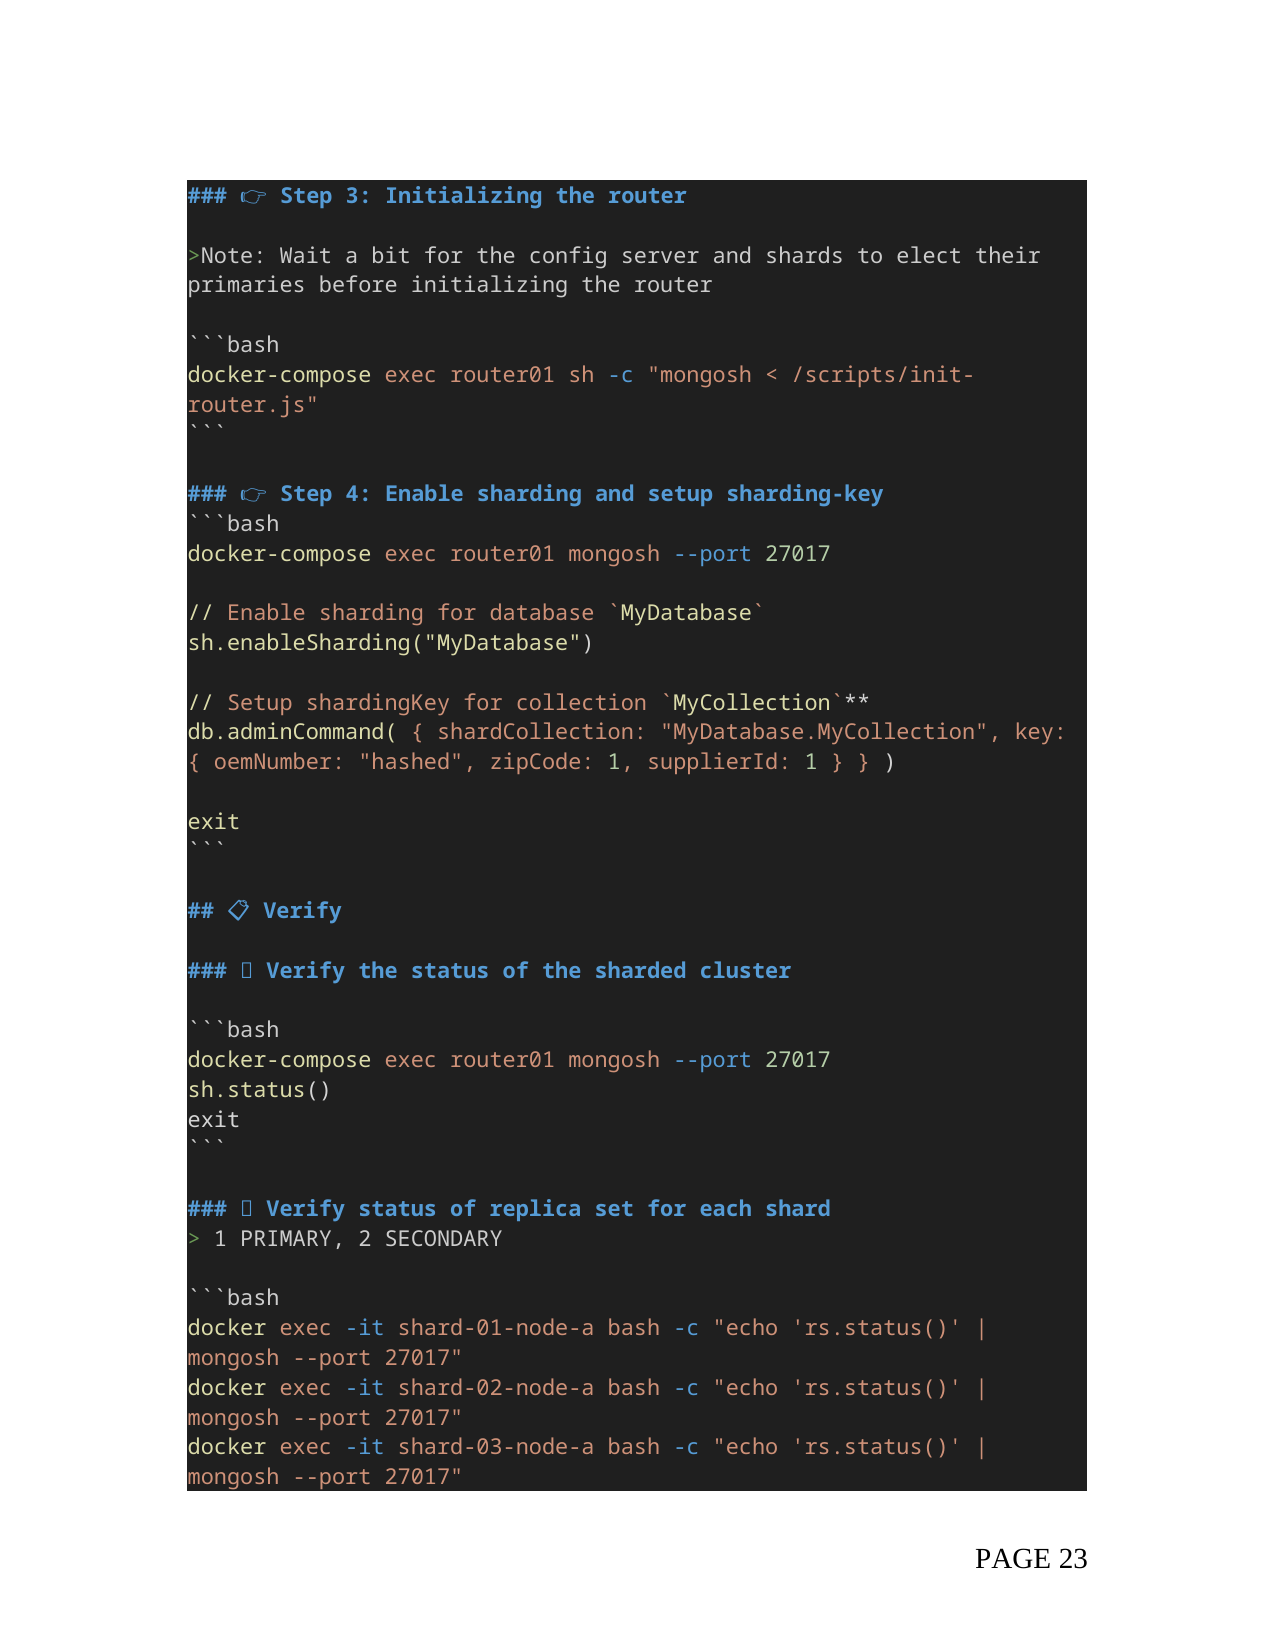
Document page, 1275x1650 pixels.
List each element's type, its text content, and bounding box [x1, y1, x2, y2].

text docker-compose exec router01 mongosh --port 27017 [187, 1044, 1087, 1074]
text > 1 PRIMARY, 2 SECONDARY [187, 1223, 1087, 1252]
text ``` [187, 835, 1087, 865]
text ``` [187, 1133, 1087, 1163]
text ```bash [187, 329, 1087, 359]
text // Enable sharding for database `MyDatabase` [187, 597, 1087, 627]
text ### ✅ Verify the status of the sharded cluster [187, 954, 1087, 984]
text docker exec -it shard-01-node-a bash -c "echo 'rs.status()' | mongosh --port 27017" [187, 1312, 1087, 1372]
text ```bash [187, 1282, 1087, 1312]
text ### ✅ Verify status of replica set for each shard [187, 1193, 1087, 1223]
text docker exec -it shard-02-node-a bash -c "echo 'rs.status()' | mongosh --port 27017" [187, 1372, 1087, 1431]
text ``` [187, 418, 1087, 448]
text ### 👉 Step 3: Initializing the router [187, 180, 1087, 210]
text >Note: Wait a bit for the config server and shards to elect their primaries before initializing the router [187, 239, 1087, 299]
text sh.status() [187, 1074, 1087, 1103]
text sh.enableSharding("MyDatabase") [187, 627, 1087, 657]
text ## 📋 Verify [187, 895, 1087, 925]
text docker exec -it shard-03-node-a bash -c "echo 'rs.status()' | mongosh --port 27017" [187, 1431, 1087, 1491]
text docker-compose exec router01 sh -c "mongosh < /scripts/init-router.js" [187, 359, 1087, 418]
text exit [187, 806, 1087, 835]
text ### 👉 Step 4: Enable sharding and setup sharding-key [187, 478, 1087, 508]
text docker-compose exec router01 mongosh --port 27017 [187, 537, 1087, 567]
text exit [187, 1103, 1087, 1133]
text db.adminCommand( { shardCollection: "MyDatabase.MyCollection", key: { oemNumber: "hashed", zipCode: 1, supplierId: 1 } } ) [187, 716, 1087, 776]
text ```bash [187, 508, 1087, 537]
text // Setup shardingKey for collection `MyCollection`** [187, 686, 1087, 716]
text ```bash [187, 1014, 1087, 1044]
